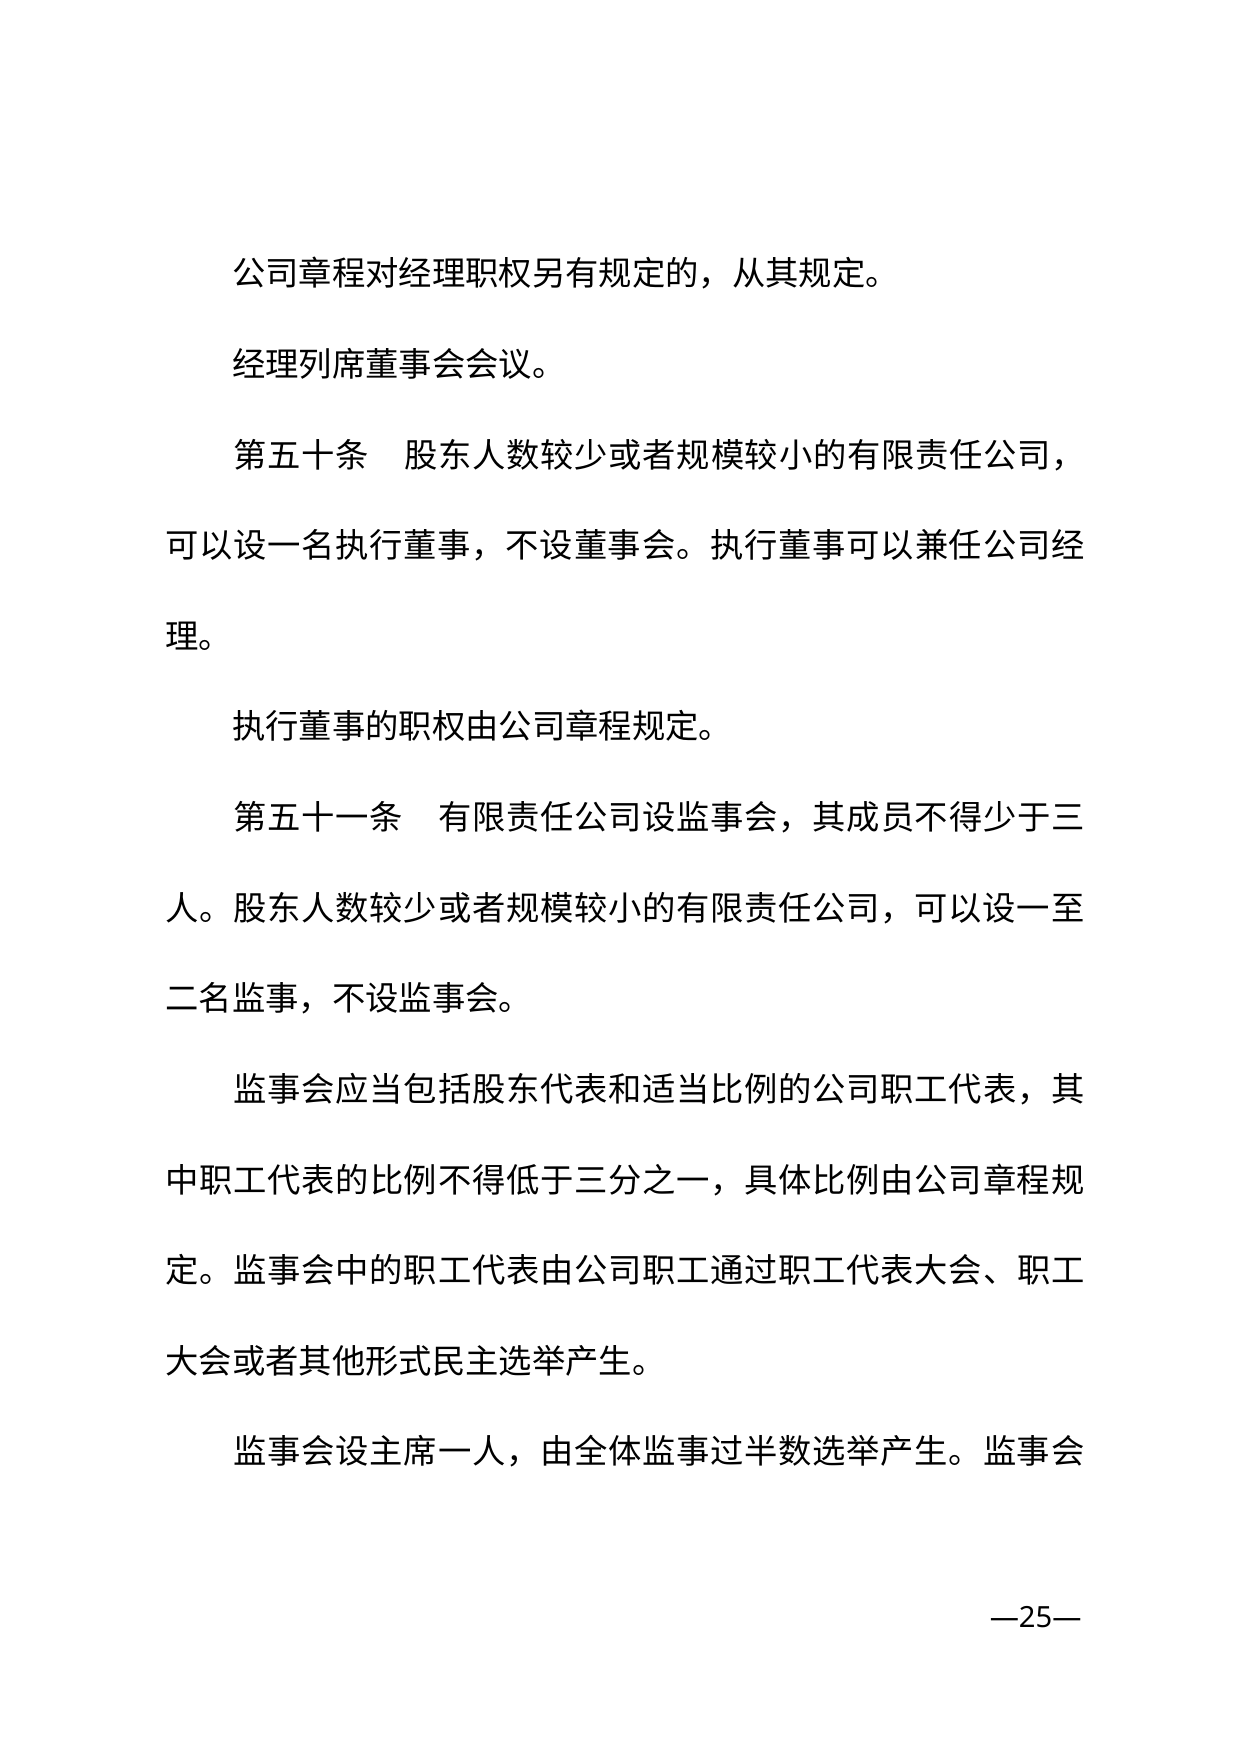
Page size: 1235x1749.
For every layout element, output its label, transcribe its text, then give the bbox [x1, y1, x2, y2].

text 第五十一条 有限责任公司设监事会，其成员不得少于三人。股东人数较少或者规模较小的有限责任公司，可以设一至二名监事，不设监事会。 [165, 770, 1087, 1042]
text 监事会应当包括股东代表和适当比例的公司职工代表，其中职工代表的比例不得低于三分之一，具体比例由公司章程规定。监事会中的职工代表由公司职工通过职工代表大会、职工大会或者其他形式民主选举产生。 [165, 1042, 1087, 1404]
text 第五十条 股东人数较少或者规模较小的有限责任公司，可以设一名执行董事，不设董事会。执行董事可以兼任公司经理。 [165, 407, 1087, 679]
text 公司章程对经理职权另有规定的，从其规定。 [165, 226, 1087, 317]
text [165, 1404, 1087, 1495]
text 执行董事的职权由公司章程规定。 [165, 679, 1087, 770]
text 经理列席董事会会议。 [165, 317, 1087, 407]
